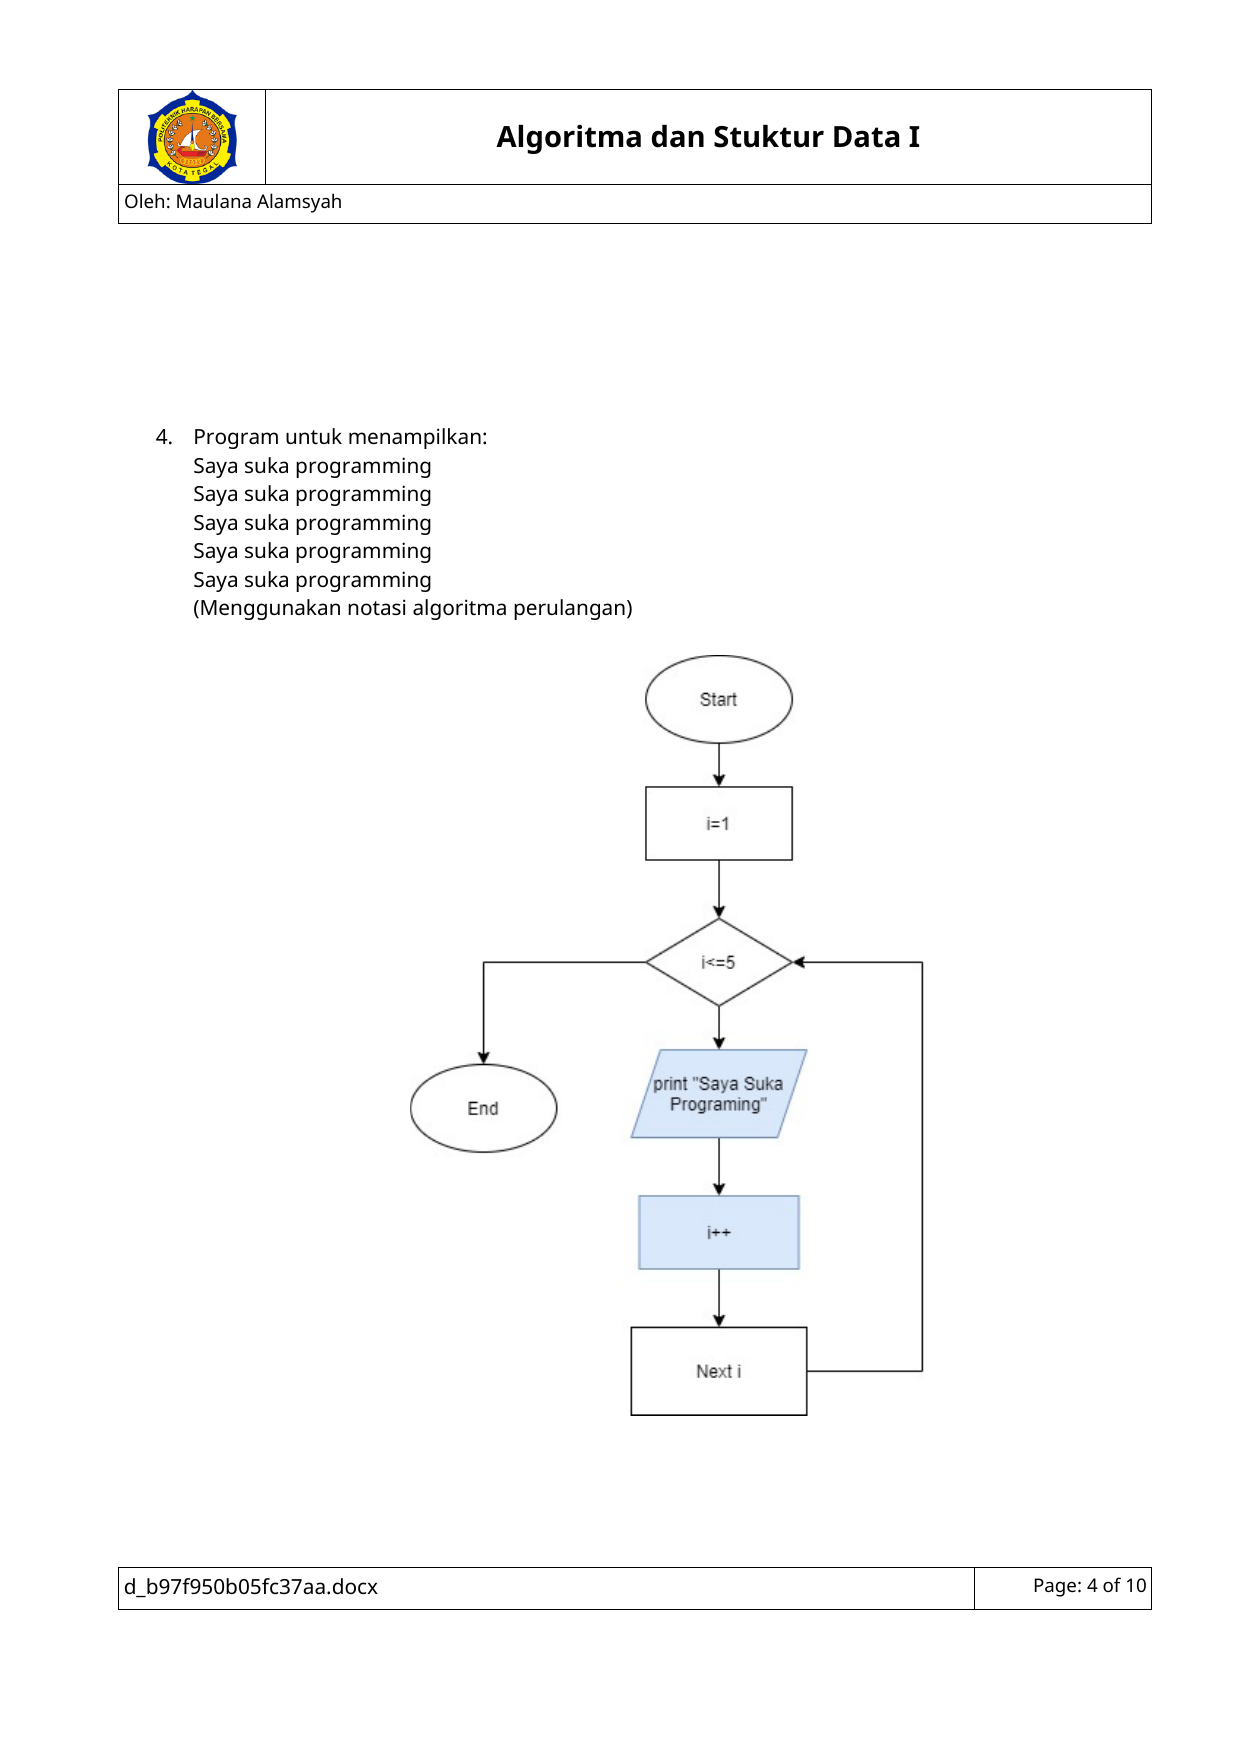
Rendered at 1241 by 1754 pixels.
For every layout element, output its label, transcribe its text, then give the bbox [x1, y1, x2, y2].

list Saya suka programming [193, 536, 1152, 565]
picture [410, 655, 935, 1416]
list Saya suka programming [193, 479, 1152, 508]
list Saya suka programming [193, 451, 1152, 479]
picture [147, 89, 237, 184]
list Saya suka programming [193, 565, 1152, 593]
list Saya suka programming [193, 508, 1152, 536]
list (Menggunakan notasi algoritma perulangan) [193, 593, 1152, 622]
list Program untuk menampilkan: [156, 422, 1152, 451]
